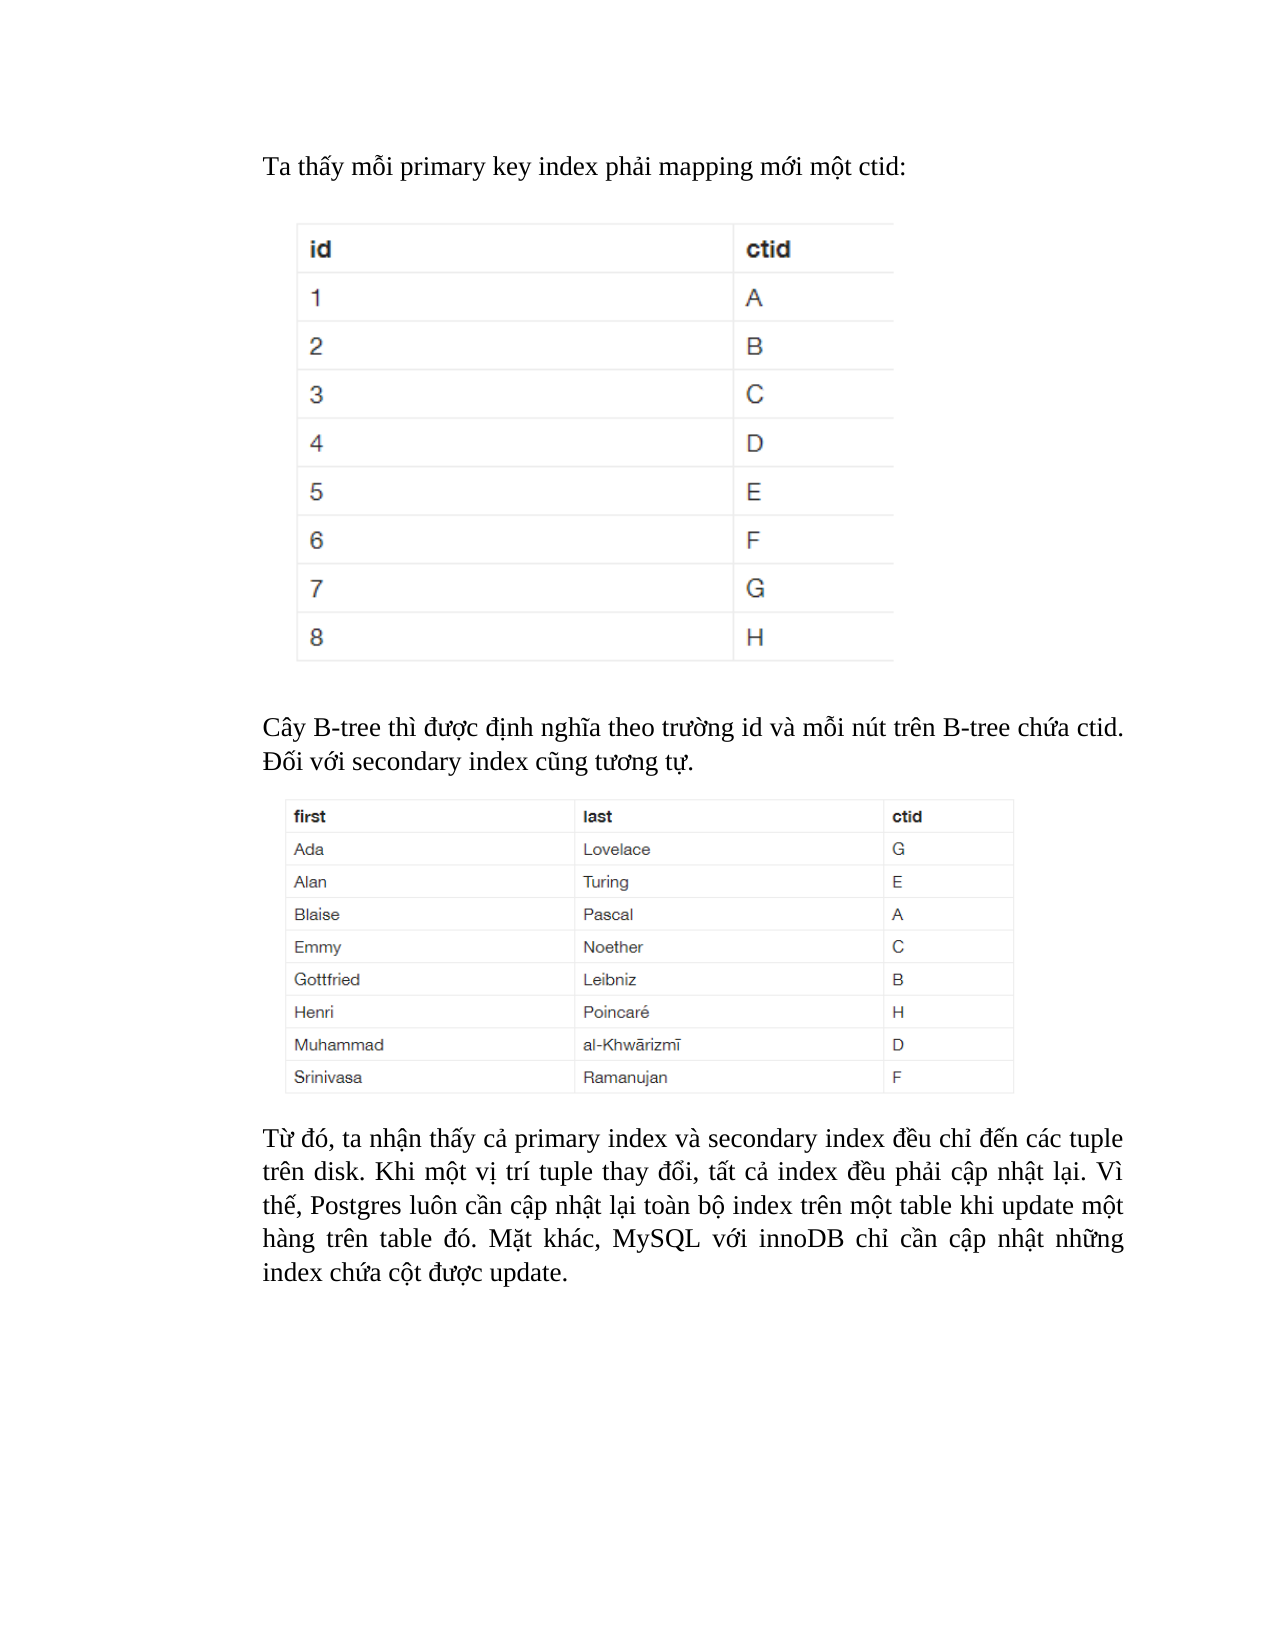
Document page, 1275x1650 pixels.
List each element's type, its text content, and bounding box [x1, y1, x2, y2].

text Từ đó, ta nhận thấy cả primary index và secondary index đều chỉ đến các tuple trên disk. Khi một vị trí tuple thay đổi, tất cả index đều phải cập nhật lại. Vì thế, Postgres luôn cần cập nhật lại toàn bộ index trên một table khi update một hàng trên table đó. Mặt khác, MySQL với innoDB chỉ cần cập nhật những index chứa cột được update. [262, 1122, 1125, 1287]
text Cây B-tree thì được định nghĩa theo trường id và mỗi nút trên B-tree chứa ctid. Đối với secondary index cũng tương tự. [262, 711, 1125, 776]
text Ta thấy mỗi primary key index phải mapping mới một ctid: [262, 150, 1125, 181]
